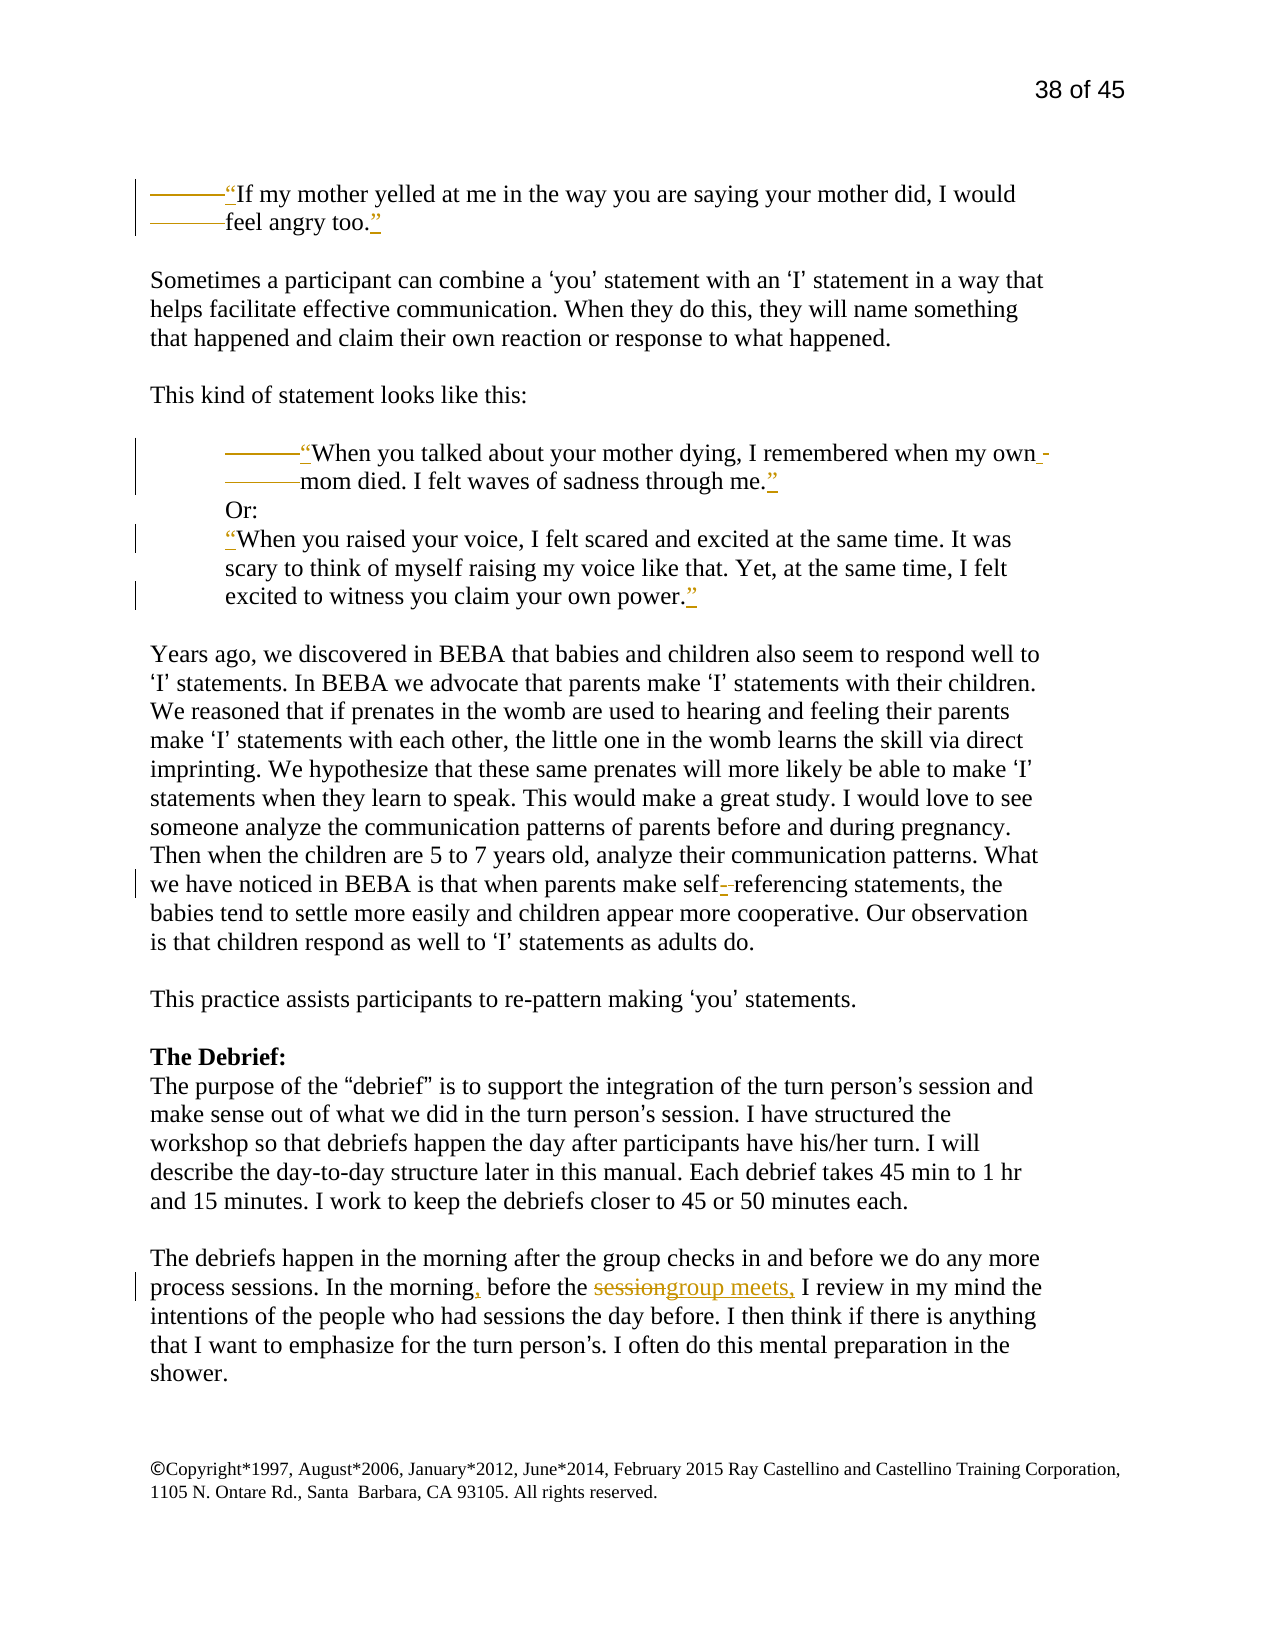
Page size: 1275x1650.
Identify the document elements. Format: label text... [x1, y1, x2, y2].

text This kind of statement looks like this: [150, 380, 1050, 409]
text The Debrief: [150, 1042, 1050, 1071]
text If my mother yelled at me in the way you are saying your mother did, I would feel angry too. [150, 179, 1050, 236]
text The purpose of the “debrief” is to support the integration of the turn person’s session and make sense out of what we did in the turn person’s session. I have structured the workshop so that debriefs happen the day after participants have his/her turn. I will describe the day-to-day structure later in this manual. Each debrief takes 45 min to 1 hr and 15 minutes. I work to keep the debriefs closer to 45 or 50 minutes each. [150, 1071, 1050, 1214]
text Sometimes a participant can combine a ‘you’ statement with an ‘I’ statement in a way that helps facilitate effective communication. When they do this, they will name something that happened and claim their own reaction or response to what happened. [150, 265, 1050, 351]
text This practice assists participants to re-pattern making ‘you’ statements. [150, 984, 1050, 1013]
text Years ago, we discovered in BEBA that babies and children also seem to respond well to ‘I’ statements. In BEBA we advocate that parents make ‘I’ statements with their children. We reasoned that if prenates in the womb are used to hearing and feeling their parents make ‘I’ statements with each other, the little one in the womb learns the skill via direct imprinting. We hypothesize that these same prenates will more likely be able to make ‘I’ statements when they learn to speak. This would make a great study. I would love to see someone analyze the communication patterns of parents before and during pregnancy. Then when the children are 5 to 7 years old, analyze their communication patterns. What we have noticed in BEBA is that when parents make selfreferencing statements, the babies tend to settle more easily and children appear more cooperative. Our observation is that children respond as well to ‘I’ statements as adults do. [150, 639, 1050, 956]
text When you talked about your mother dying, I remembered when my ownmom died. I felt waves of sadness through me. [225, 438, 1050, 495]
text The debriefs happen in the morning after the group checks in and before we do any more process sessions. In the morning before the I review in my mind the intentions of the people who had sessions the day before. I then think if there is anything that I want to emphasize for the turn person’s. I often do this mental preparation in the shower. [150, 1243, 1050, 1387]
text When you raised your voice, I felt scared and excited at the same time. It was scary to think of myself raising my voice like that. Yet, at the same time, I felt excited to witness you claim your own power. [225, 524, 1050, 610]
text Or: [225, 495, 1050, 524]
